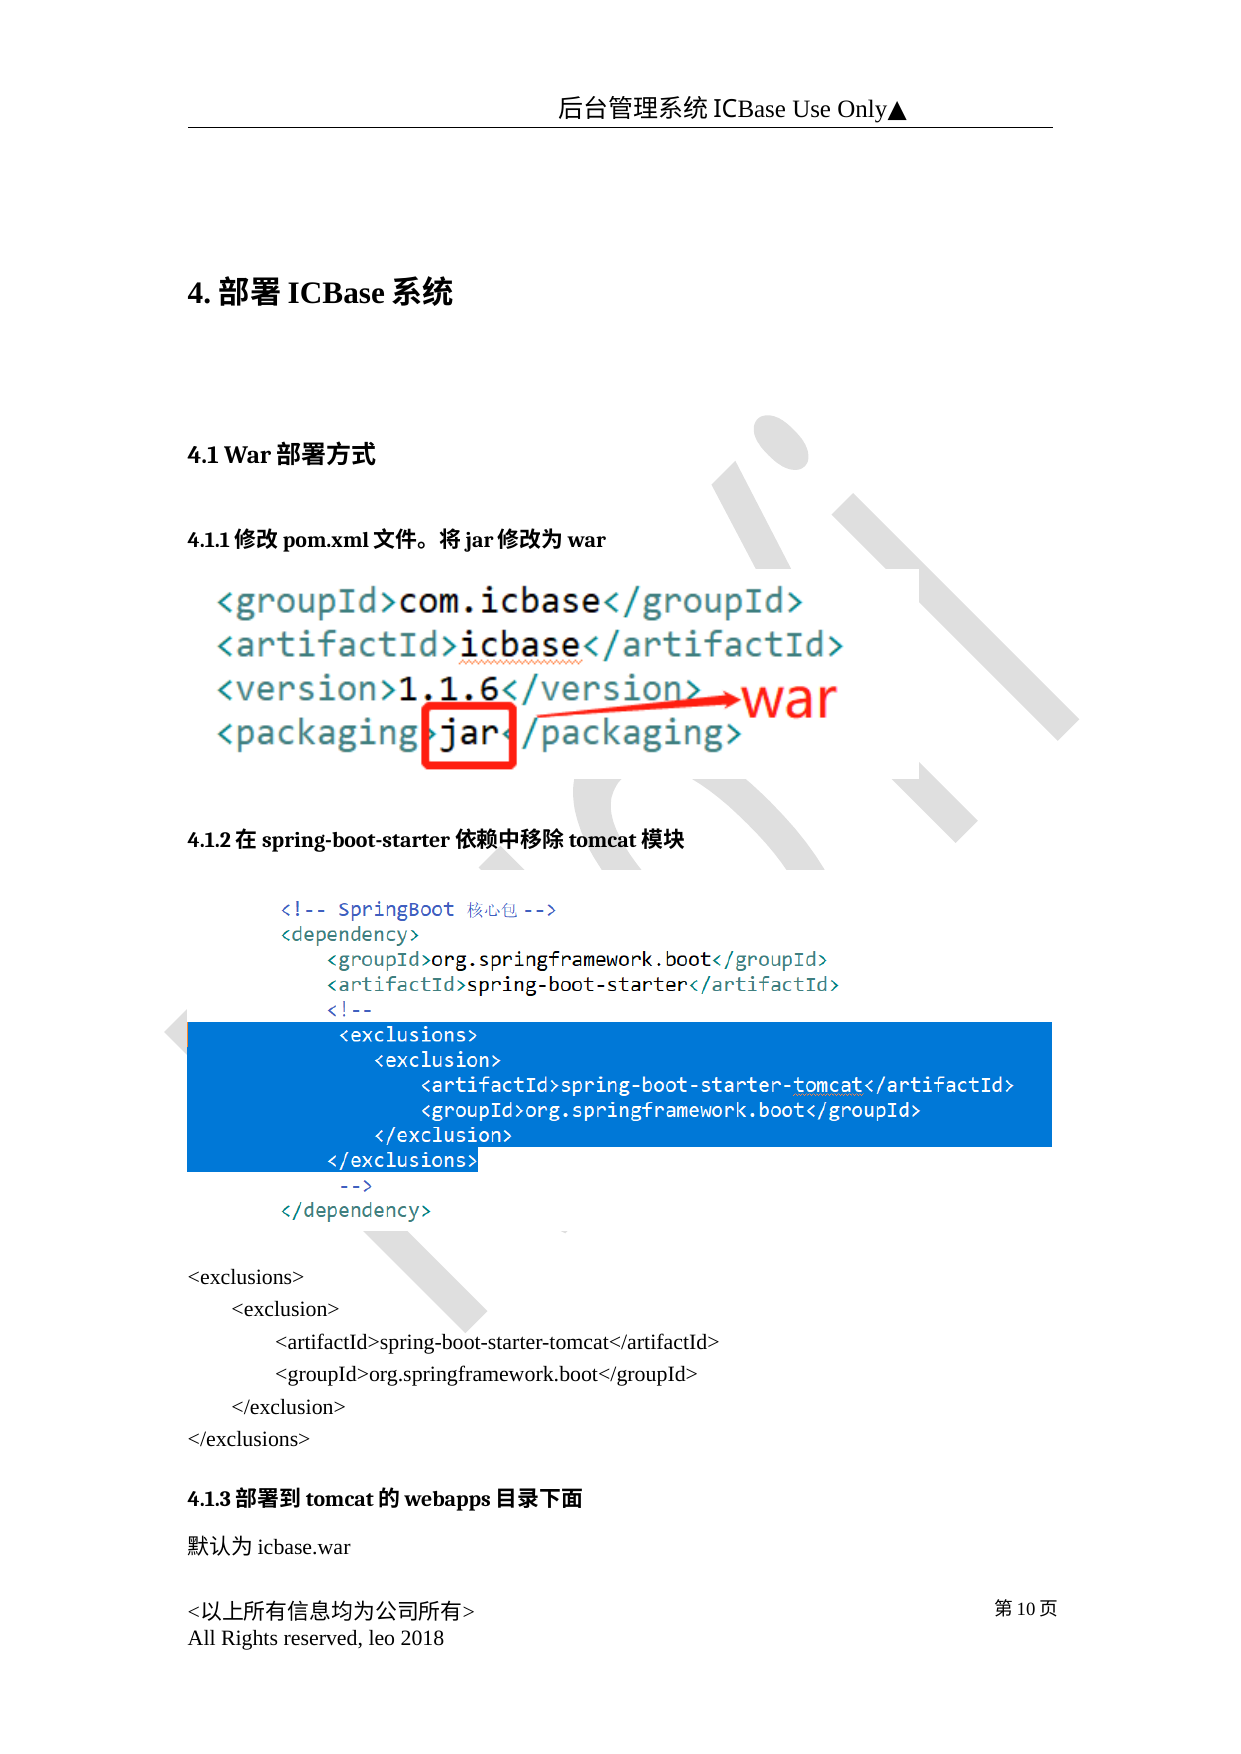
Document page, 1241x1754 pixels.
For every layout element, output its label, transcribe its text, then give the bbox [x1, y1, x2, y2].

text </exclusion> [187, 1390, 1053, 1423]
subtitle 4.1 War部署方式 [187, 420, 1053, 485]
picture [187, 870, 1052, 1231]
text <exclusions> [187, 1260, 1053, 1293]
text </exclusions> [187, 1423, 1053, 1455]
text <groupId>org.springframework.boot</groupId> [187, 1358, 1053, 1390]
subtitle 4.1.1 修改pom.xml文件。将jar修改为war [187, 521, 1053, 554]
picture [187, 569, 919, 779]
text <artifactId>spring-boot-starter-tomcat</artifactId> [187, 1325, 1053, 1358]
subtitle 4.1.3 部署到tomcat的webapps目录下面 [187, 1480, 1053, 1513]
subtitle 4. 部署ICBase系统 [187, 257, 1053, 322]
text 默认为icbase.war [187, 1528, 1053, 1561]
text <exclusion> [187, 1293, 1053, 1325]
subtitle 4.1.2 在spring-boot-starter依赖中移除tomcat模块 [187, 822, 1053, 854]
